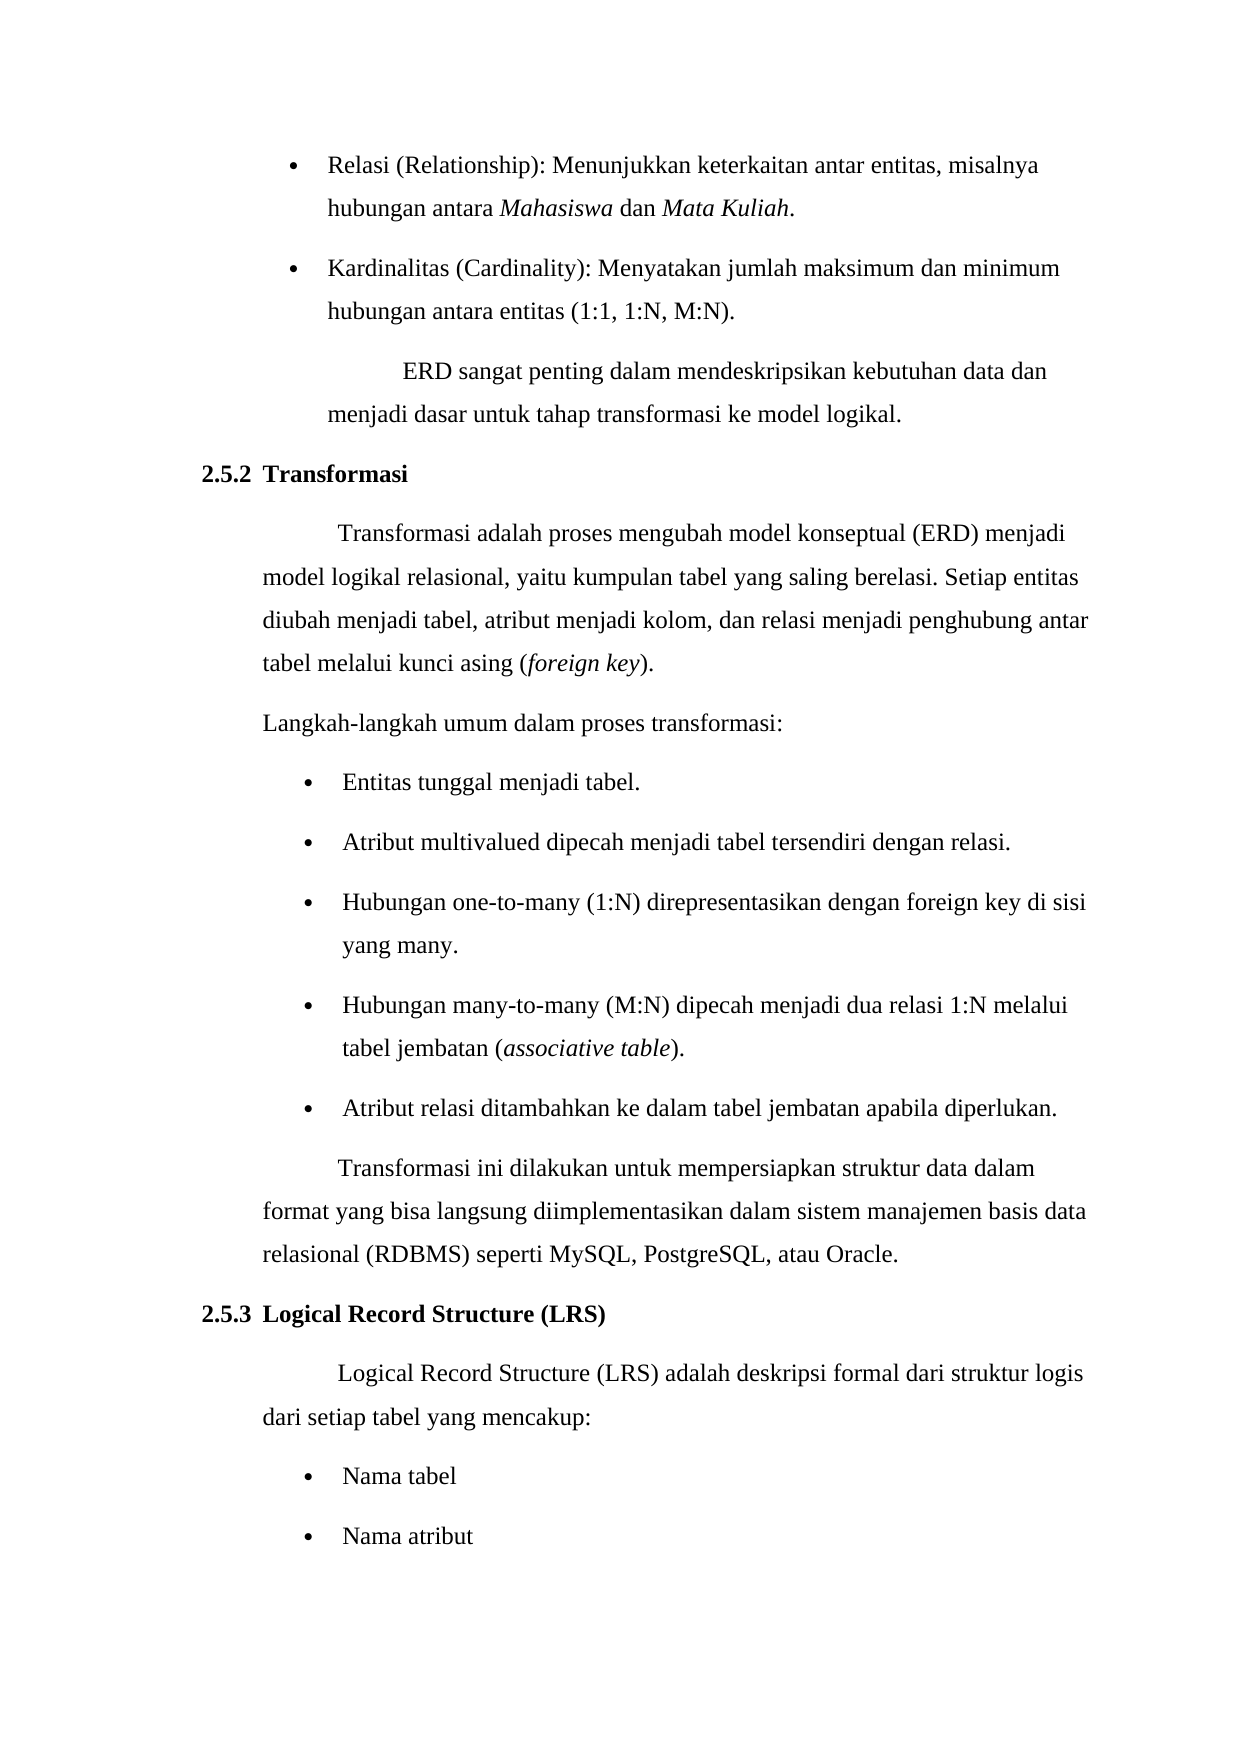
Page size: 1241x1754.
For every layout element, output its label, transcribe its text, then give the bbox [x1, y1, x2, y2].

list Hubungan many-to-many (M:N) dipecah menjadi dua relasi 1:N melalui tabel jembatan (associative table). [304, 990, 1090, 1062]
list Atribut relasi ditambahkan ke dalam tabel jembatan apabila diperlukan. [304, 1093, 1090, 1122]
list Entitas tunggal menjadi tabel. [304, 767, 1090, 796]
list Kardinalitas (Cardinality): Menyatakan jumlah maksimum dan minimum hubungan antara entitas (1:1, 1:N, M:N). [290, 253, 1090, 325]
list Logical Record Structure (LRS) [201, 1299, 1090, 1327]
text Transformasi adalah proses mengubah model konseptual (ERD) menjadi model logikal relasional, yaitu kumpulan tabel yang saling berelasi. Setiap entitas diubah menjadi tabel, atribut menjadi kolom, dan relasi menjadi penghubung antar tabel melalui kunci asing (foreign key). [262, 518, 1090, 677]
list Transformasi [201, 459, 1090, 487]
text Transformasi ini dilakukan untuk mempersiapkan struktur data dalam format yang bisa langsung diimplementasikan dalam sistem manajemen basis data relasional (RDBMS) seperti MySQL, PostgreSQL, atau Oracle. [262, 1153, 1090, 1268]
list Nama tabel [304, 1461, 1090, 1490]
text Logical Record Structure (LRS) adalah deskripsi formal dari struktur logis dari setiap tabel yang mencakup: [262, 1358, 1090, 1430]
text ERD sangat penting dalam mendeskripsikan kebutuhan data dan menjadi dasar untuk tahap transformasi ke model logikal. [327, 356, 1090, 428]
list Hubungan one-to-many (1:N) direpresentasikan dengan foreign key di sisi yang many. [304, 887, 1090, 959]
text Langkah-langkah umum dalam proses transformasi: [187, 708, 1090, 736]
list Relasi (Relationship): Menunjukkan keterkaitan antar entitas, misalnya hubungan antara Mahasiswa dan Mata Kuliah. [290, 150, 1090, 222]
list Nama atribut [304, 1521, 1090, 1550]
list Atribut multivalued dipecah menjadi tabel tersendiri dengan relasi. [304, 827, 1090, 856]
